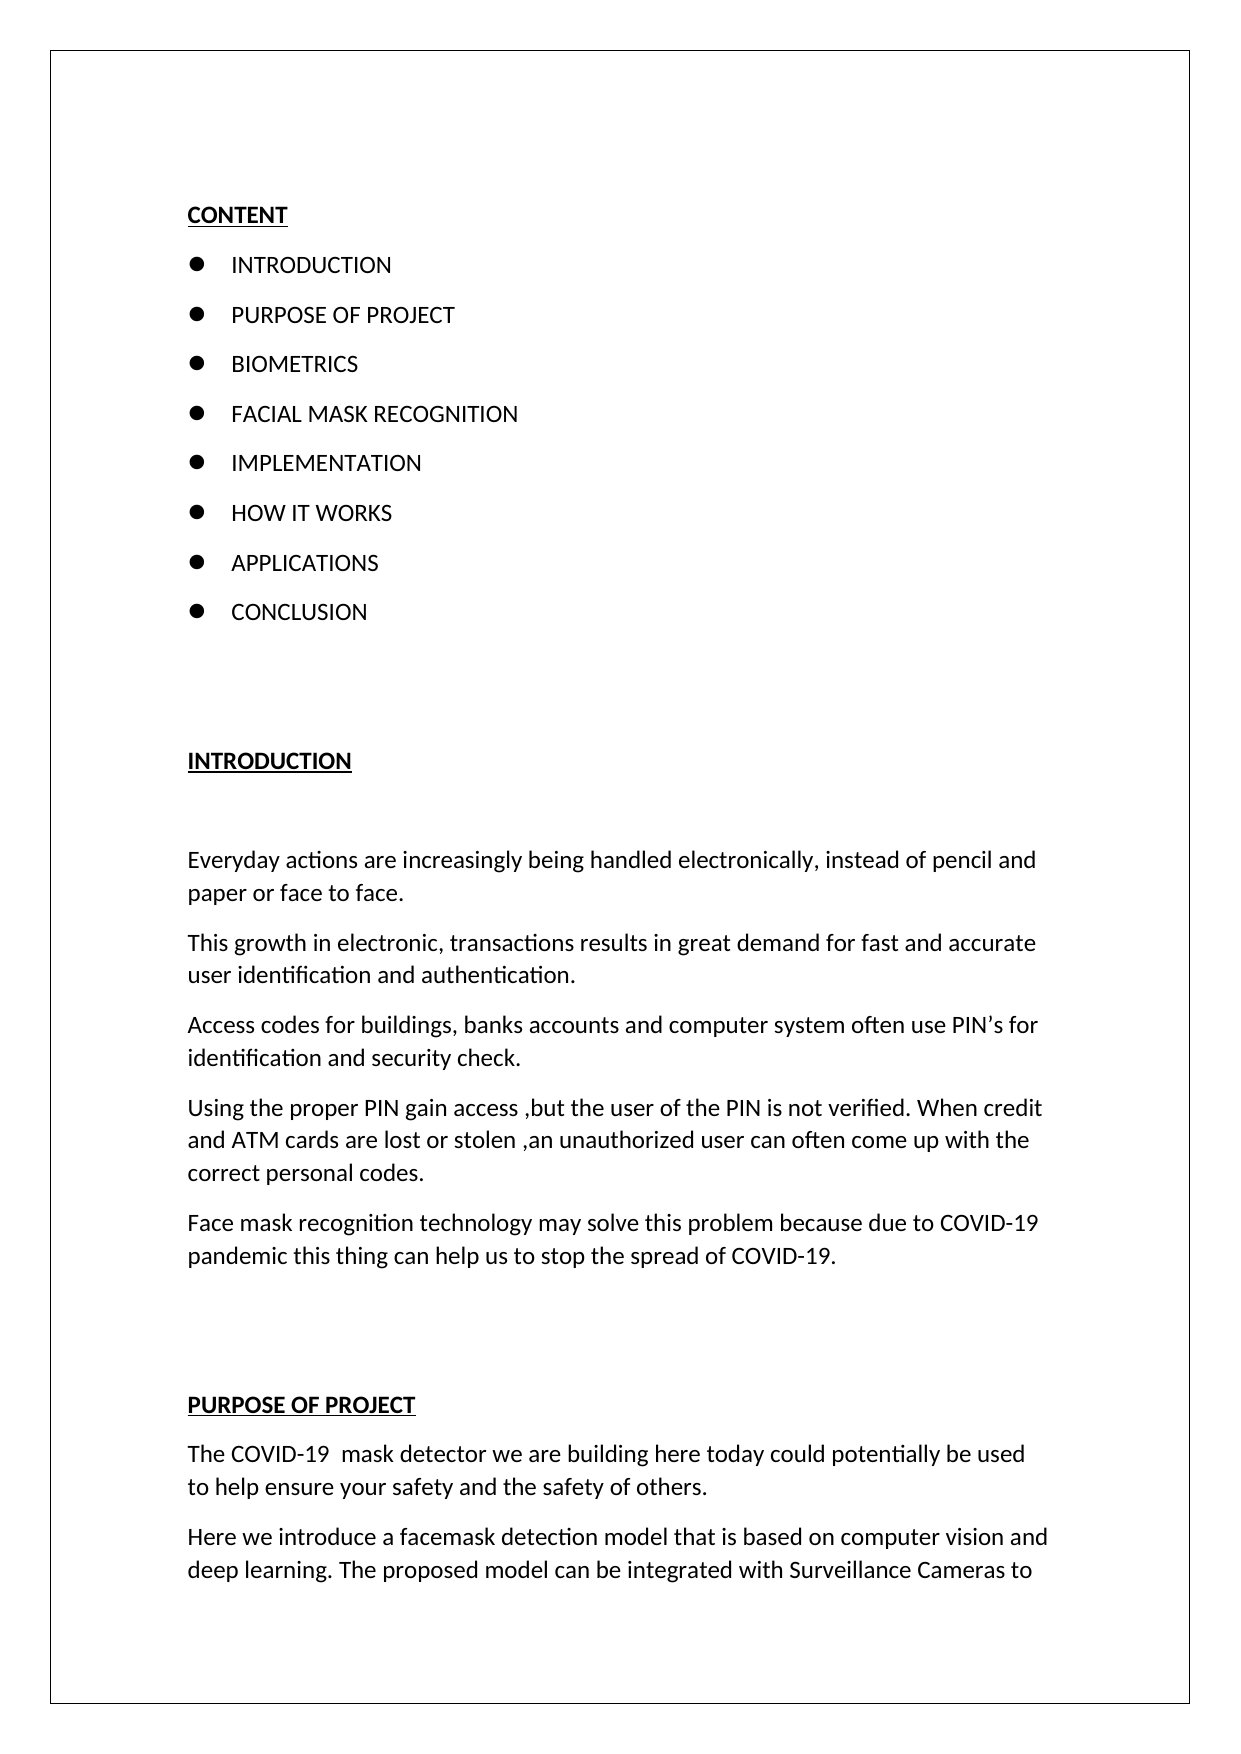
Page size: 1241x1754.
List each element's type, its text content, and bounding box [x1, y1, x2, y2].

text Using the proper PIN gain access ,but the user of the PIN is not verified. When credit and ATM cards are lost or stolen ,an unauthorized user can often come up with the correct personal codes. [187, 1092, 1053, 1188]
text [187, 1521, 1053, 1584]
text CONTENT [187, 199, 1053, 230]
text The COVID-19 mask detector we are building here today could potentially be used to help ensure your safety and the safety of others. [187, 1438, 1053, 1502]
list PURPOSE OF PROJECT [187, 299, 1053, 329]
list INTRODUCTION [187, 249, 1053, 280]
text INTRODUCTION [187, 745, 1053, 776]
list APPLICATIONS [187, 547, 1053, 577]
list FACIAL MASK RECOGNITION [187, 398, 1053, 428]
list HOW IT WORKS [187, 497, 1053, 528]
text This growth in electronic, transactions results in great demand for fast and accurate user identification and authentication. [187, 927, 1053, 990]
list CONCLUSION [187, 596, 1053, 627]
text Face mask recognition technology may solve this problem because due to COVID-19 pandemic this thing can help us to stop the spread of COVID-19. [187, 1207, 1053, 1271]
list BIOMETRICS [187, 348, 1053, 379]
text PURPOSE OF PROJECT [187, 1389, 1053, 1419]
text Access codes for buildings, banks accounts and computer system often use PIN’s for identification and security check. [187, 1009, 1053, 1073]
list IMPLEMENTATION [187, 447, 1053, 478]
text Everyday actions are increasingly being handled electronically, instead of pencil and paper or face to face. [187, 844, 1053, 908]
